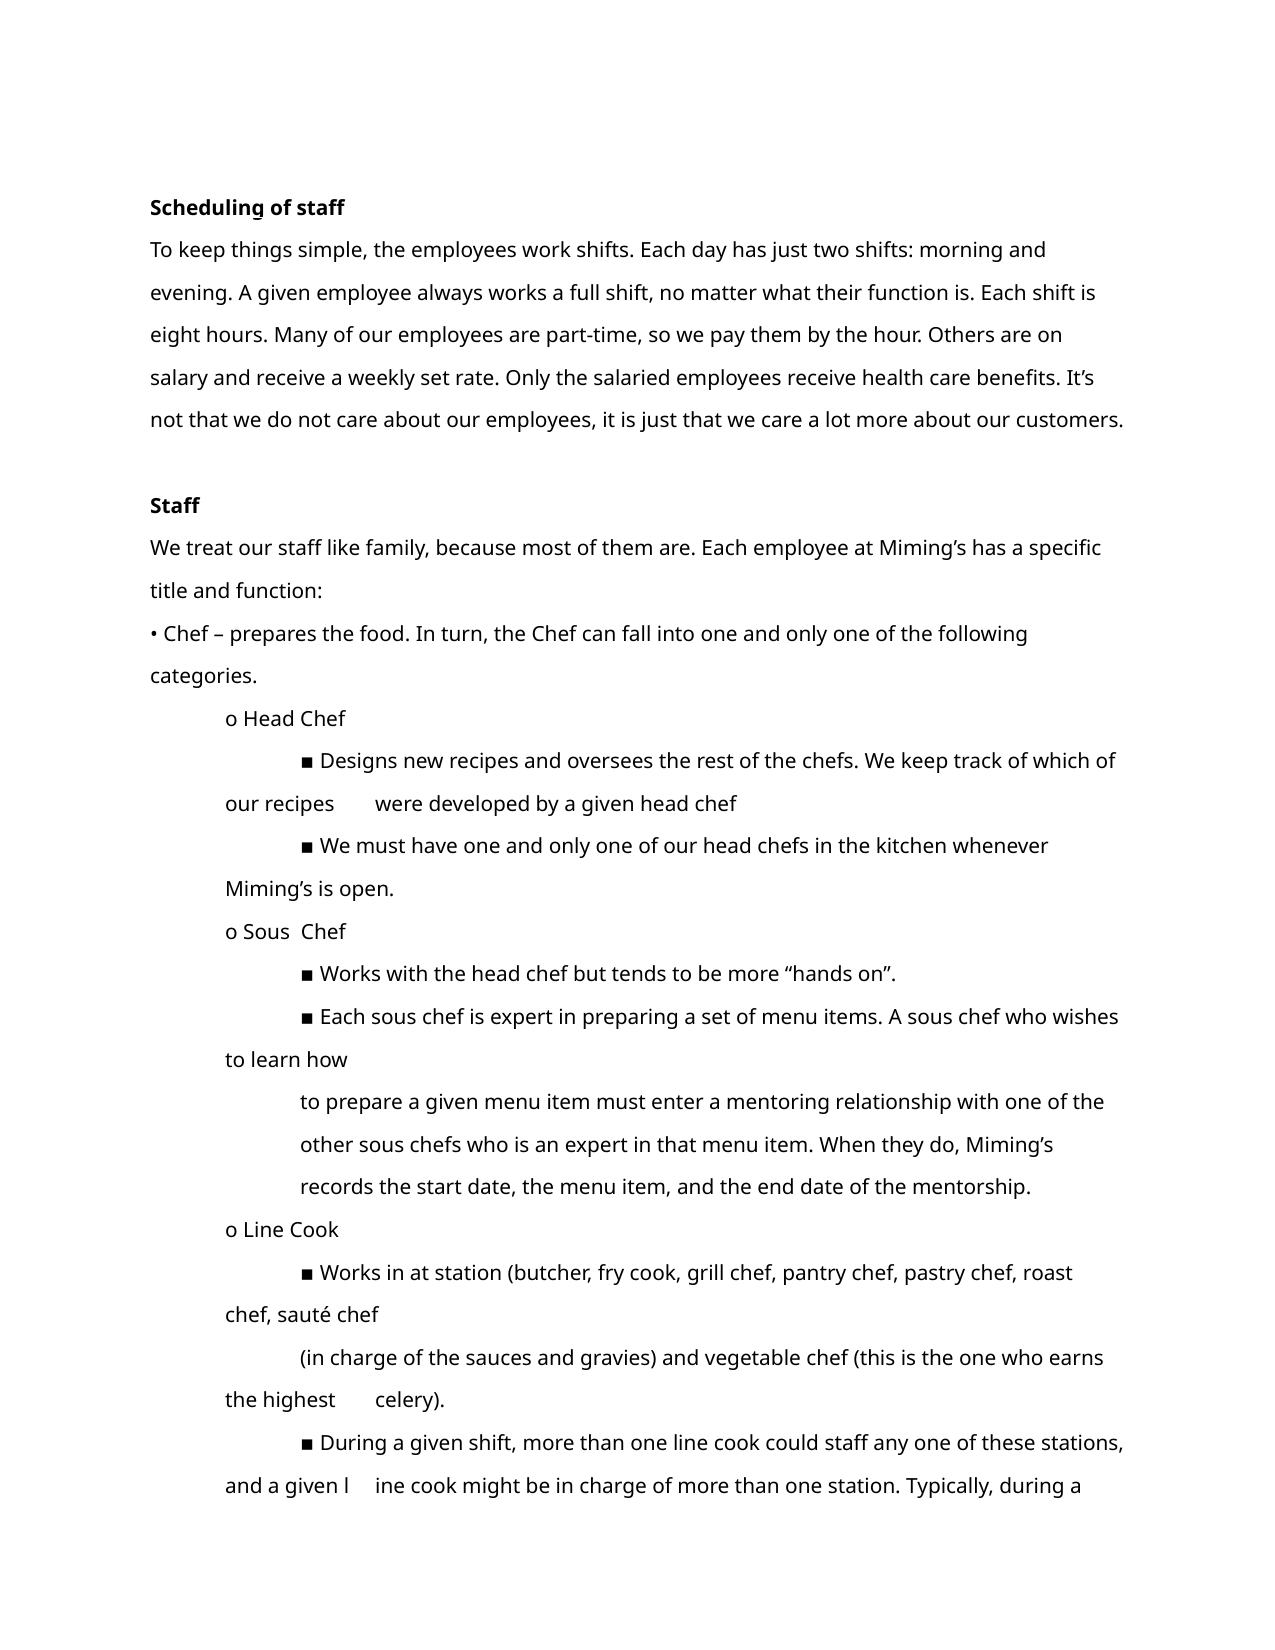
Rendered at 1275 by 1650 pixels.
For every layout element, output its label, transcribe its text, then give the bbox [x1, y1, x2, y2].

text o Sous Chef [225, 917, 1125, 945]
text ▪ Works with the head chef but tends to be more “hands on”. [225, 959, 1125, 988]
text We treat our staff like family, because most of them are. Each employee at Miming’s has a specific title and function: [150, 533, 1125, 604]
text ▪ We must have one and only one of our head chefs in the kitchen whenever Miming’s is open. [225, 832, 1125, 903]
text ▪ Works in at station (butcher, fry cook, grill chef, pantry chef, pastry chef, roast chef, sauté chef [225, 1258, 1125, 1329]
text ▪ Each sous chef is expert in preparing a set of menu items. A sous chef who wishes to learn how [225, 1002, 1125, 1073]
text To keep things simple, the employees work shifts. Each day has just two shifts: morning and evening. A given employee always works a full shift, no matter what their function is. Each shift is eight hours. Many of our employees are part-time, so we pay them by the hour. Others are on salary and receive a weekly set rate. Only the salaried employees receive health care benefits. It’s not that we do not care about our employees, it is just that we care a lot more about our customers. [150, 235, 1125, 434]
text o Line Cook [225, 1215, 1125, 1243]
text (in charge of the sauces and gravies) and vegetable chef (this is the one who earns the highest celery). [225, 1343, 1125, 1414]
text ▪ Designs new recipes and oversees the rest of the chefs. We keep track of which of our recipes were developed by a given head chef [225, 746, 1125, 817]
text Staff [150, 491, 1125, 519]
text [225, 1428, 1125, 1499]
text to prepare a given menu item must enter a mentoring relationship with one of the other sous chefs who is an expert in that menu item. When they do, Miming’s records the start date, the menu item, and the end date of the mentorship. [300, 1087, 1125, 1201]
text Scheduling of staff [150, 193, 1125, 221]
text • Chef – prepares the food. In turn, the Chef can fall into one and only one of the following categories. [150, 619, 1125, 690]
text o Head Chef [150, 704, 1125, 732]
